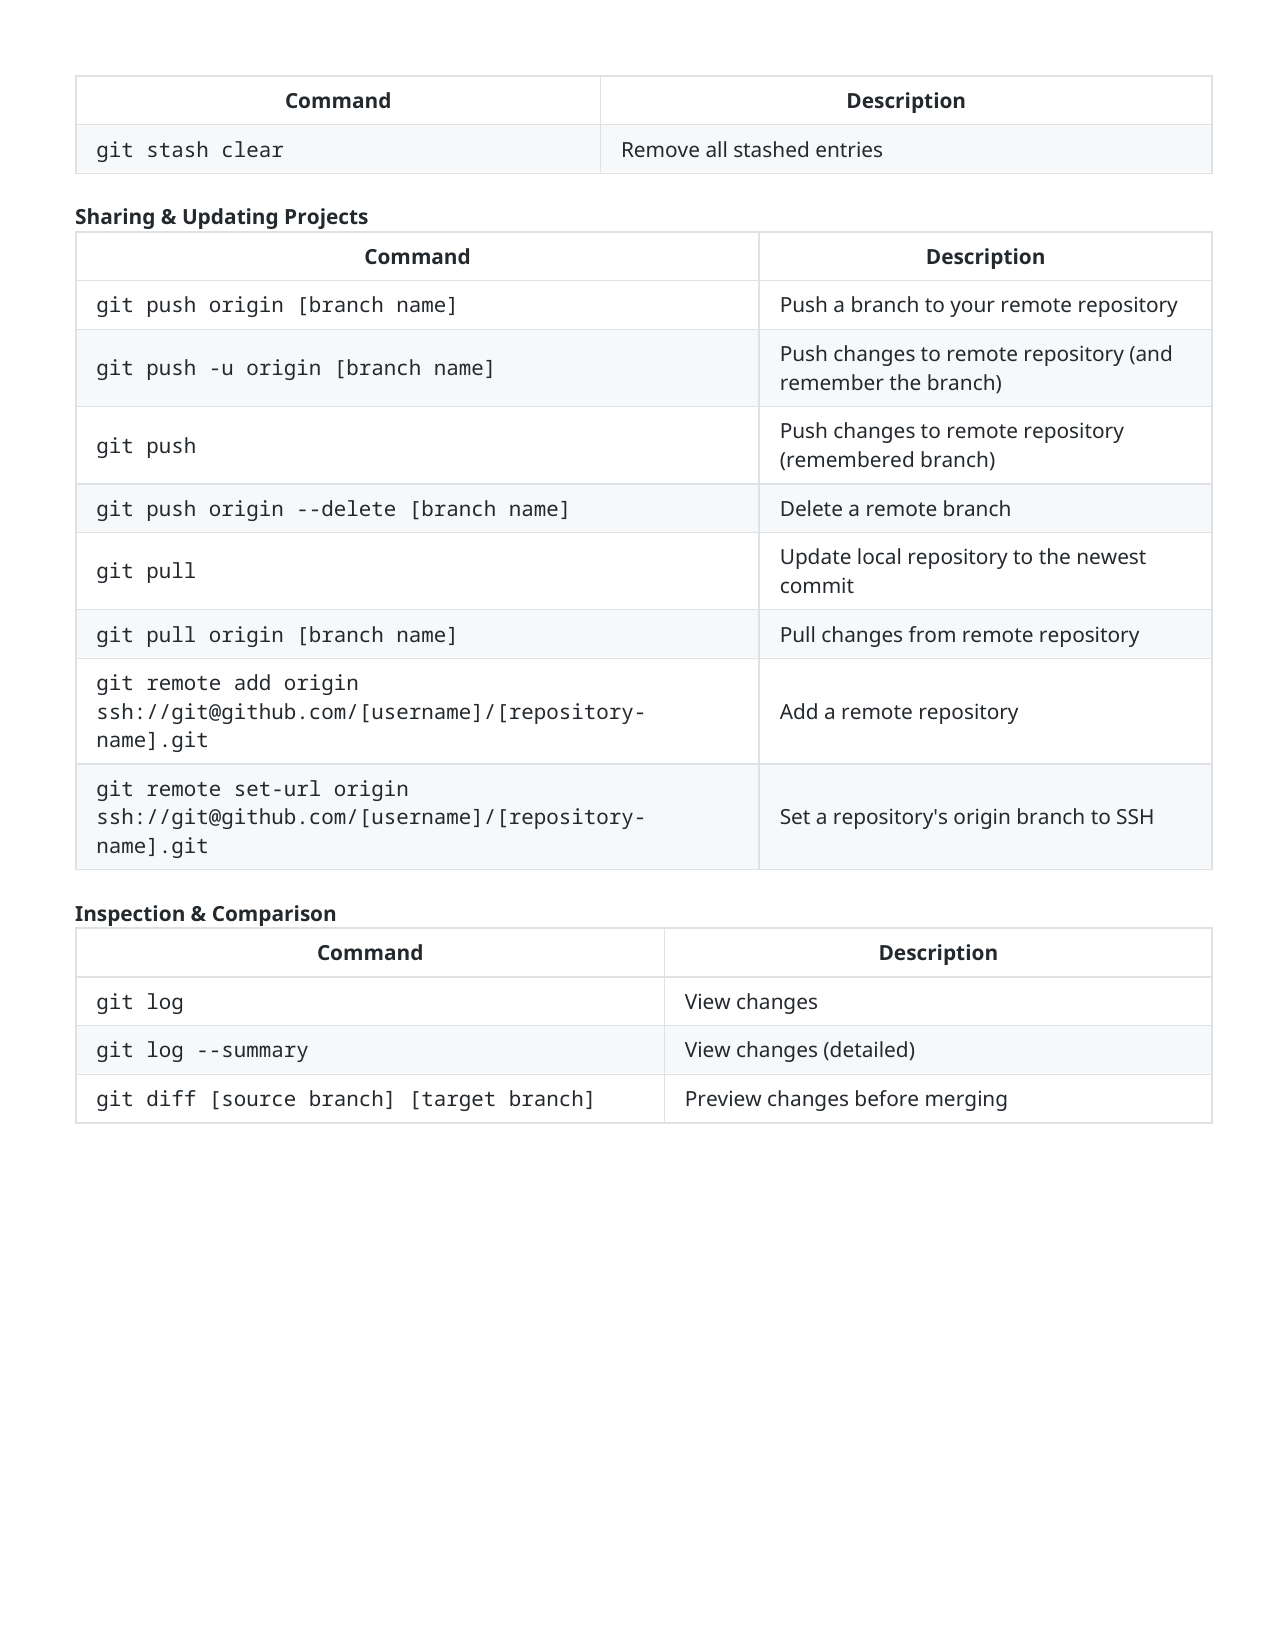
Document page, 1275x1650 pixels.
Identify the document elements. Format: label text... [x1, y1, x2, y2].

table_cell View changes [665, 978, 1211, 1025]
table_cell Preview changes before merging [665, 1075, 1211, 1122]
table_cell git remote add origin ssh://git@github.com/[username]/[repository-name].git [77, 659, 758, 763]
table_header Command [77, 233, 758, 280]
table_cell git log --summary [77, 1026, 664, 1073]
table_cell git push -u origin [branch name] [77, 330, 758, 406]
table_cell Add a remote repository [760, 659, 1211, 763]
table_header Command [77, 929, 664, 976]
table_cell git stash clear [77, 125, 600, 172]
text Sharing & Updating Projects [75, 202, 1200, 231]
table_cell Push changes to remote repository (remembered branch) [760, 407, 1211, 483]
table_header Description [760, 233, 1211, 280]
table_cell Remove all stashed entries [601, 125, 1211, 172]
table_cell git push origin [branch name] [77, 281, 758, 328]
table_cell git pull [77, 533, 758, 609]
table_cell Push a branch to your remote repository [760, 281, 1211, 328]
table_cell Push changes to remote repository (and remember the branch) [760, 330, 1211, 406]
table_cell View changes (detailed) [665, 1026, 1211, 1073]
table_cell git push origin --delete [branch name] [77, 485, 758, 532]
table_cell git remote set-url origin ssh://git@github.com/[username]/[repository-name].git [77, 765, 758, 869]
table_cell git push [77, 407, 758, 483]
text Inspection & Comparison [75, 899, 1200, 927]
table_header Description [665, 929, 1211, 976]
table_cell Delete a remote branch [760, 485, 1211, 532]
table_cell Set a repository's origin branch to SSH [760, 765, 1211, 869]
table_header Description [601, 77, 1211, 124]
table_cell Update local repository to the newest commit [760, 533, 1211, 609]
table_cell git diff [source branch] [target branch] [77, 1075, 664, 1122]
table_cell git log [77, 978, 664, 1025]
table_header Command [77, 77, 600, 124]
table_cell git pull origin [branch name] [77, 610, 758, 657]
table_cell Pull changes from remote repository [760, 610, 1211, 657]
